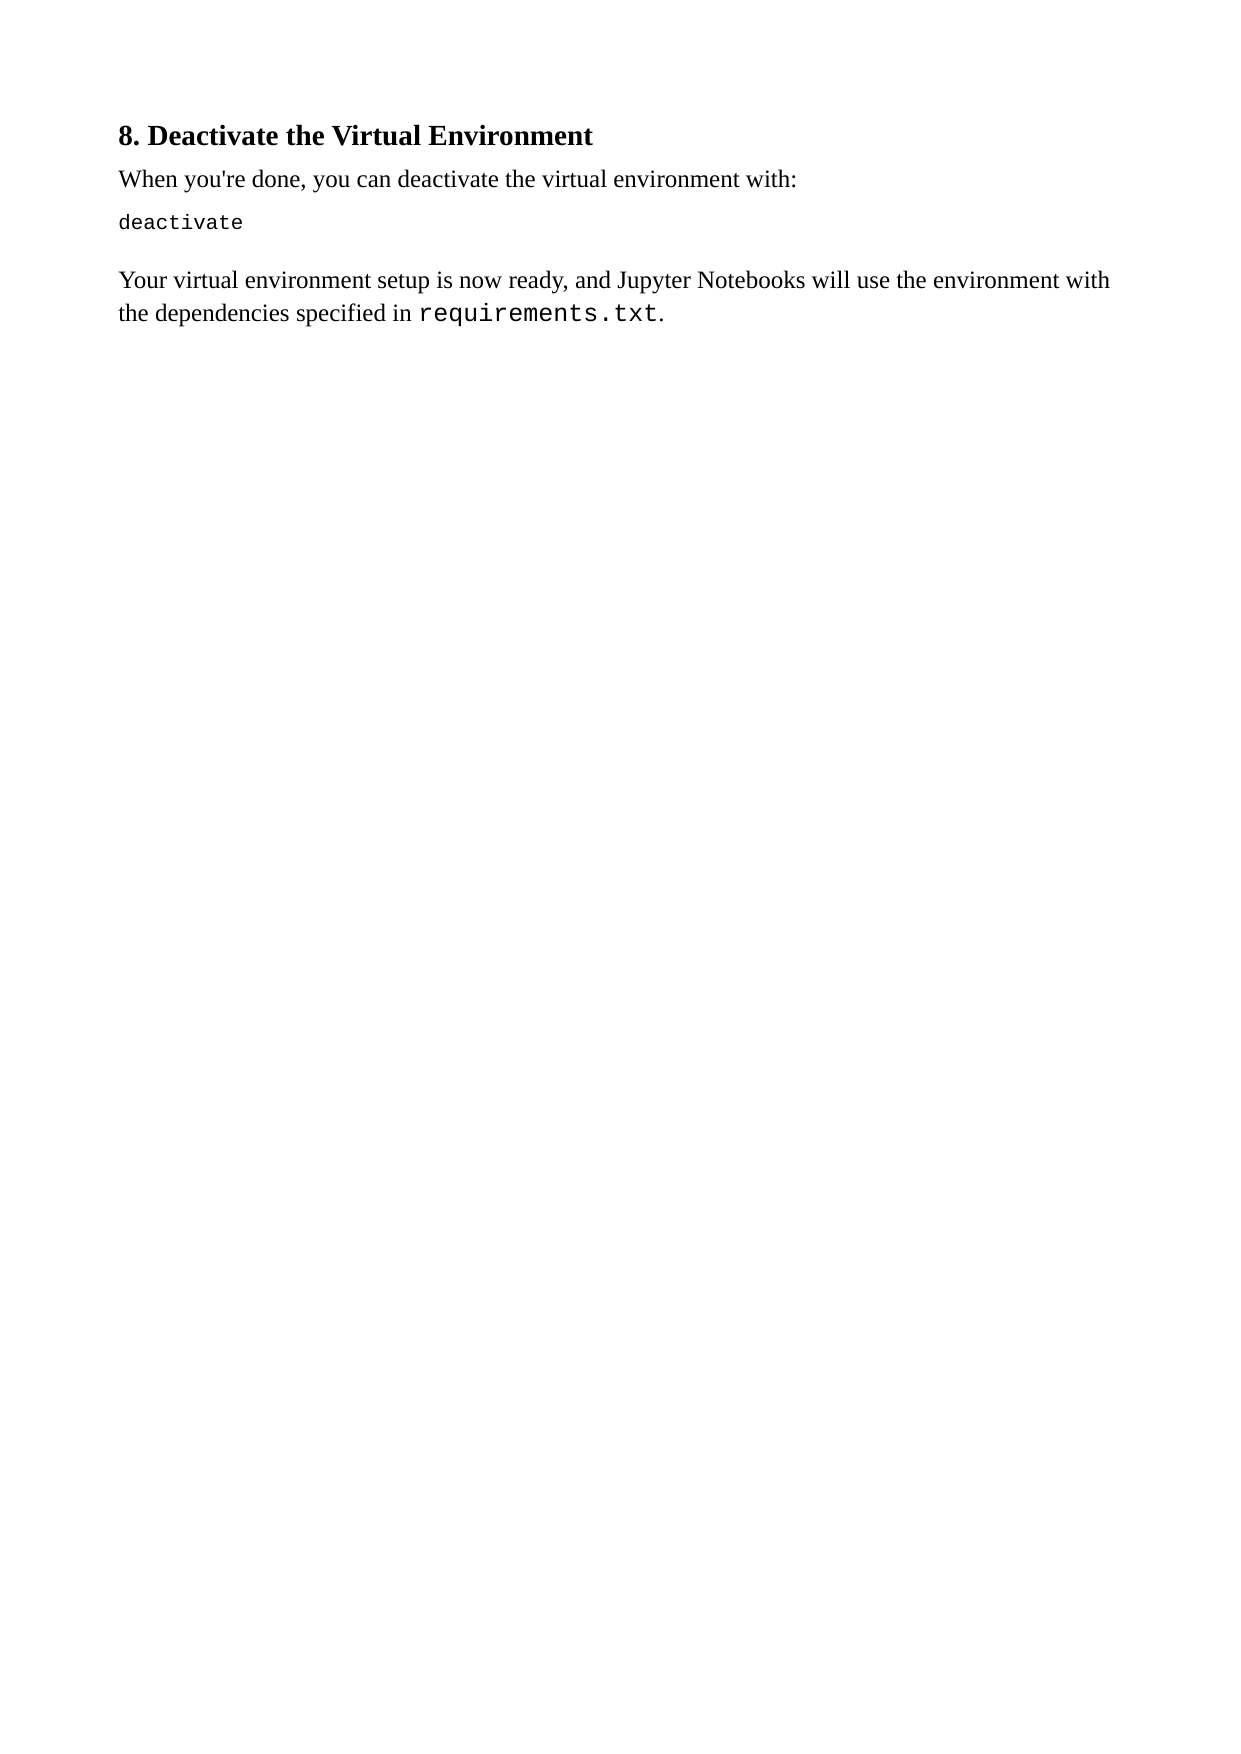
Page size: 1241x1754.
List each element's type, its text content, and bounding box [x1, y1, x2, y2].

subtitle 8. Deactivate the Virtual Environment [118, 118, 1122, 152]
text Your virtual environment setup is now ready, and Jupyter Notebooks will use the environment with the dependencies specified in requirements.txt. [118, 265, 1122, 329]
text deactivate [118, 212, 1122, 235]
text When you're done, you can deactivate the virtual environment with: [118, 164, 1122, 193]
